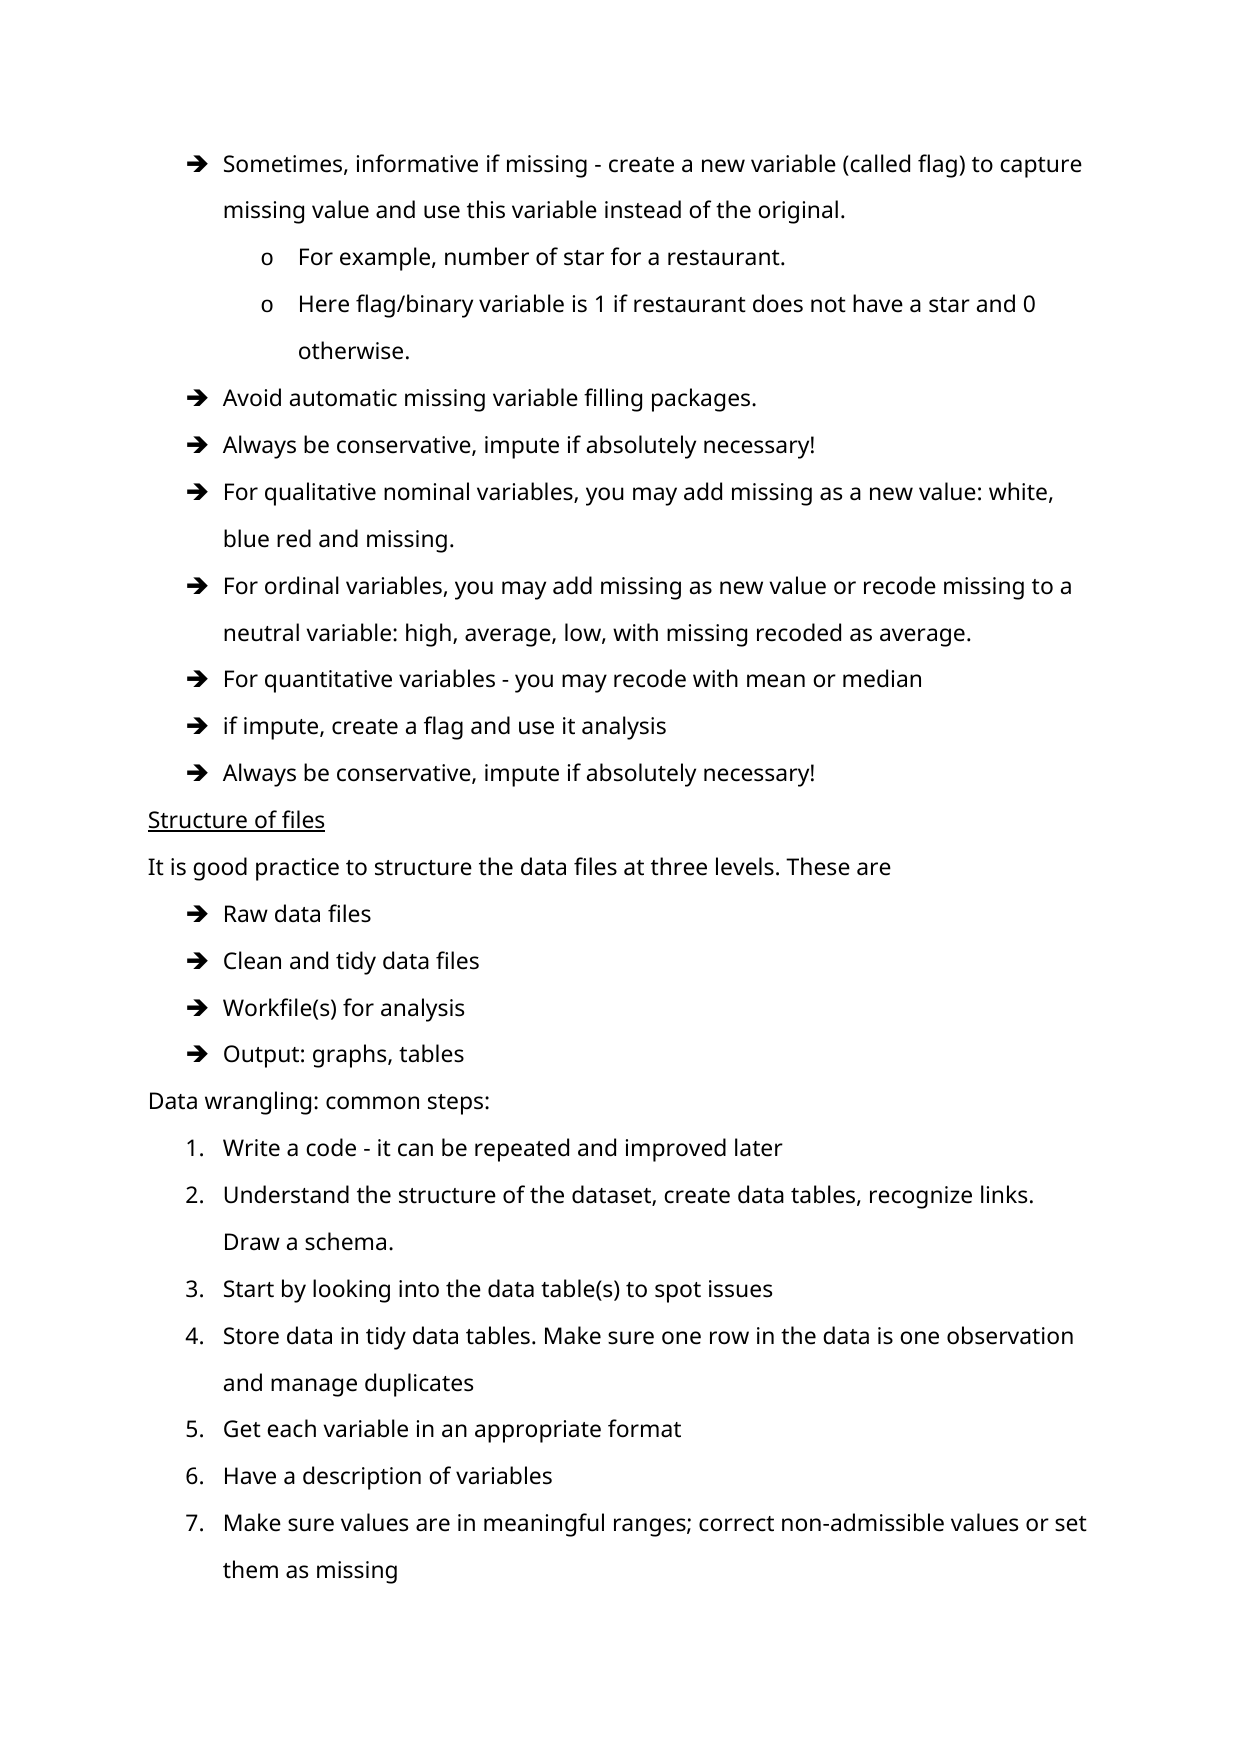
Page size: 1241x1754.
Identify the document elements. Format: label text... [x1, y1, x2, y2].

list For example, number of star for a restaurant. [260, 241, 1093, 273]
list Store data in tidy data tables. Make sure one row in the data is one observation and manage duplicates [185, 1320, 1093, 1398]
list Make sure values are in meaningful ranges; correct non-admissible values or set them as missing [185, 1507, 1093, 1585]
list Clean and tidy data files [185, 945, 1093, 976]
list if impute, create a flag and use it analysis [185, 710, 1093, 742]
list Avoid automatic missing variable filling packages. [185, 382, 1093, 413]
list Output: graphs, tables [185, 1038, 1093, 1070]
list Have a description of variables [185, 1460, 1093, 1492]
text Data wrangling: common steps: [148, 1085, 1093, 1117]
list For qualitative nominal variables, you may add missing as a new value: white, blue red and missing. [185, 476, 1093, 554]
list Always be conservative, impute if absolutely necessary! [185, 429, 1093, 460]
list Workfile(s) for analysis [185, 992, 1093, 1023]
list Get each variable in an appropriate format [185, 1413, 1093, 1445]
list Start by looking into the data table(s) to spot issues [185, 1273, 1093, 1304]
list Here flag/binary variable is 1 if restaurant does not have a star and 0 otherwise. [260, 288, 1093, 367]
list Understand the structure of the dataset, create data tables, recognize links. Draw a schema. [185, 1179, 1093, 1257]
list Always be conservative, impute if absolutely necessary! [185, 757, 1093, 788]
list For quantitative variables - you may recode with mean or median [185, 663, 1093, 695]
text It is good practice to structure the data files at three levels. These are [148, 851, 1093, 882]
list Sometimes, informative if missing - create a new variable (called flag) to capture missing value and use this variable instead of the original. [185, 148, 1093, 226]
list For ordinal variables, you may add missing as new value or recode missing to a neutral variable: high, average, low, with missing recoded as average. [185, 570, 1093, 648]
list Write a code - it can be repeated and improved later [185, 1132, 1093, 1163]
text Structure of files [148, 804, 1093, 835]
list Raw data files [185, 898, 1093, 929]
